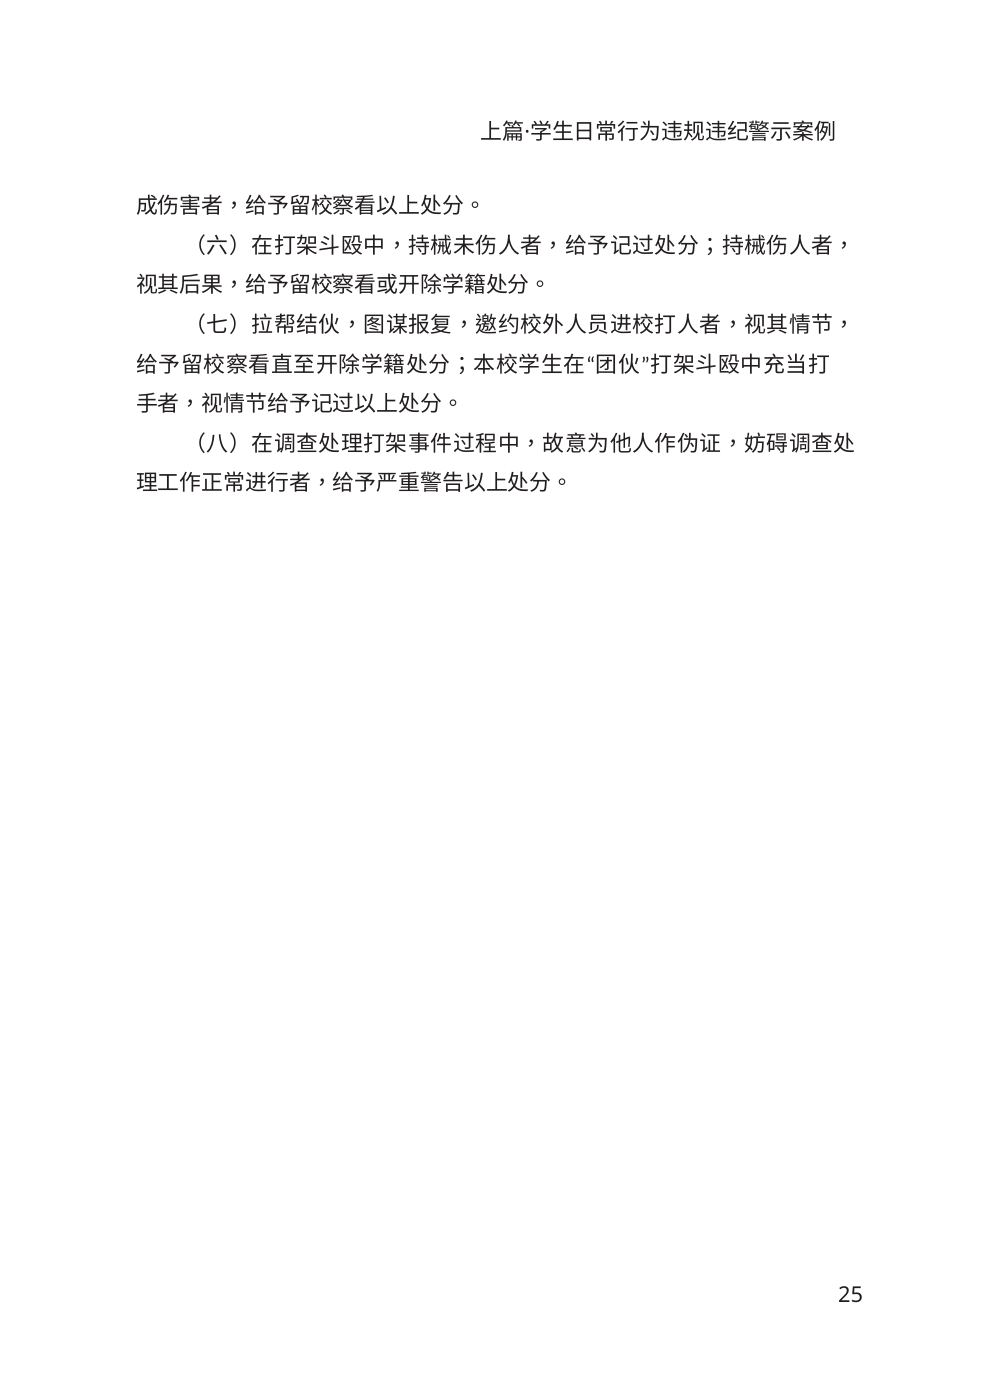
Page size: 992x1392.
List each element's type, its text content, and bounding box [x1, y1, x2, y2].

text （七）拉帮结伙，图谋报复，邀约校外人员进校打人者，视其情节， [184, 312, 981, 338]
text 上篇·学生日常行为违规违纪警示案例 [480, 120, 981, 145]
text 理工作正常进行者，给予严重警告以上处分。 [136, 470, 981, 496]
text 视其后果，给予留校察看或开除学籍处分。 [136, 272, 981, 298]
text 成伤害者，给予留校察看以上处分。 [136, 193, 981, 219]
text （八）在调查处理打架事件过程中，故意为他人作伪证，妨碍调查处 [184, 430, 981, 456]
text （六）在打架斗殴中，持械未伤人者，给予记过处分；持械伤人者， [184, 232, 981, 258]
text 手者，视情节给予记过以上处分。 [136, 391, 981, 417]
text 25 [838, 1282, 981, 1308]
text 给予留校察看直至开除学籍处分；本校学生在“团伙”打架斗殴中充当打 [136, 351, 981, 377]
